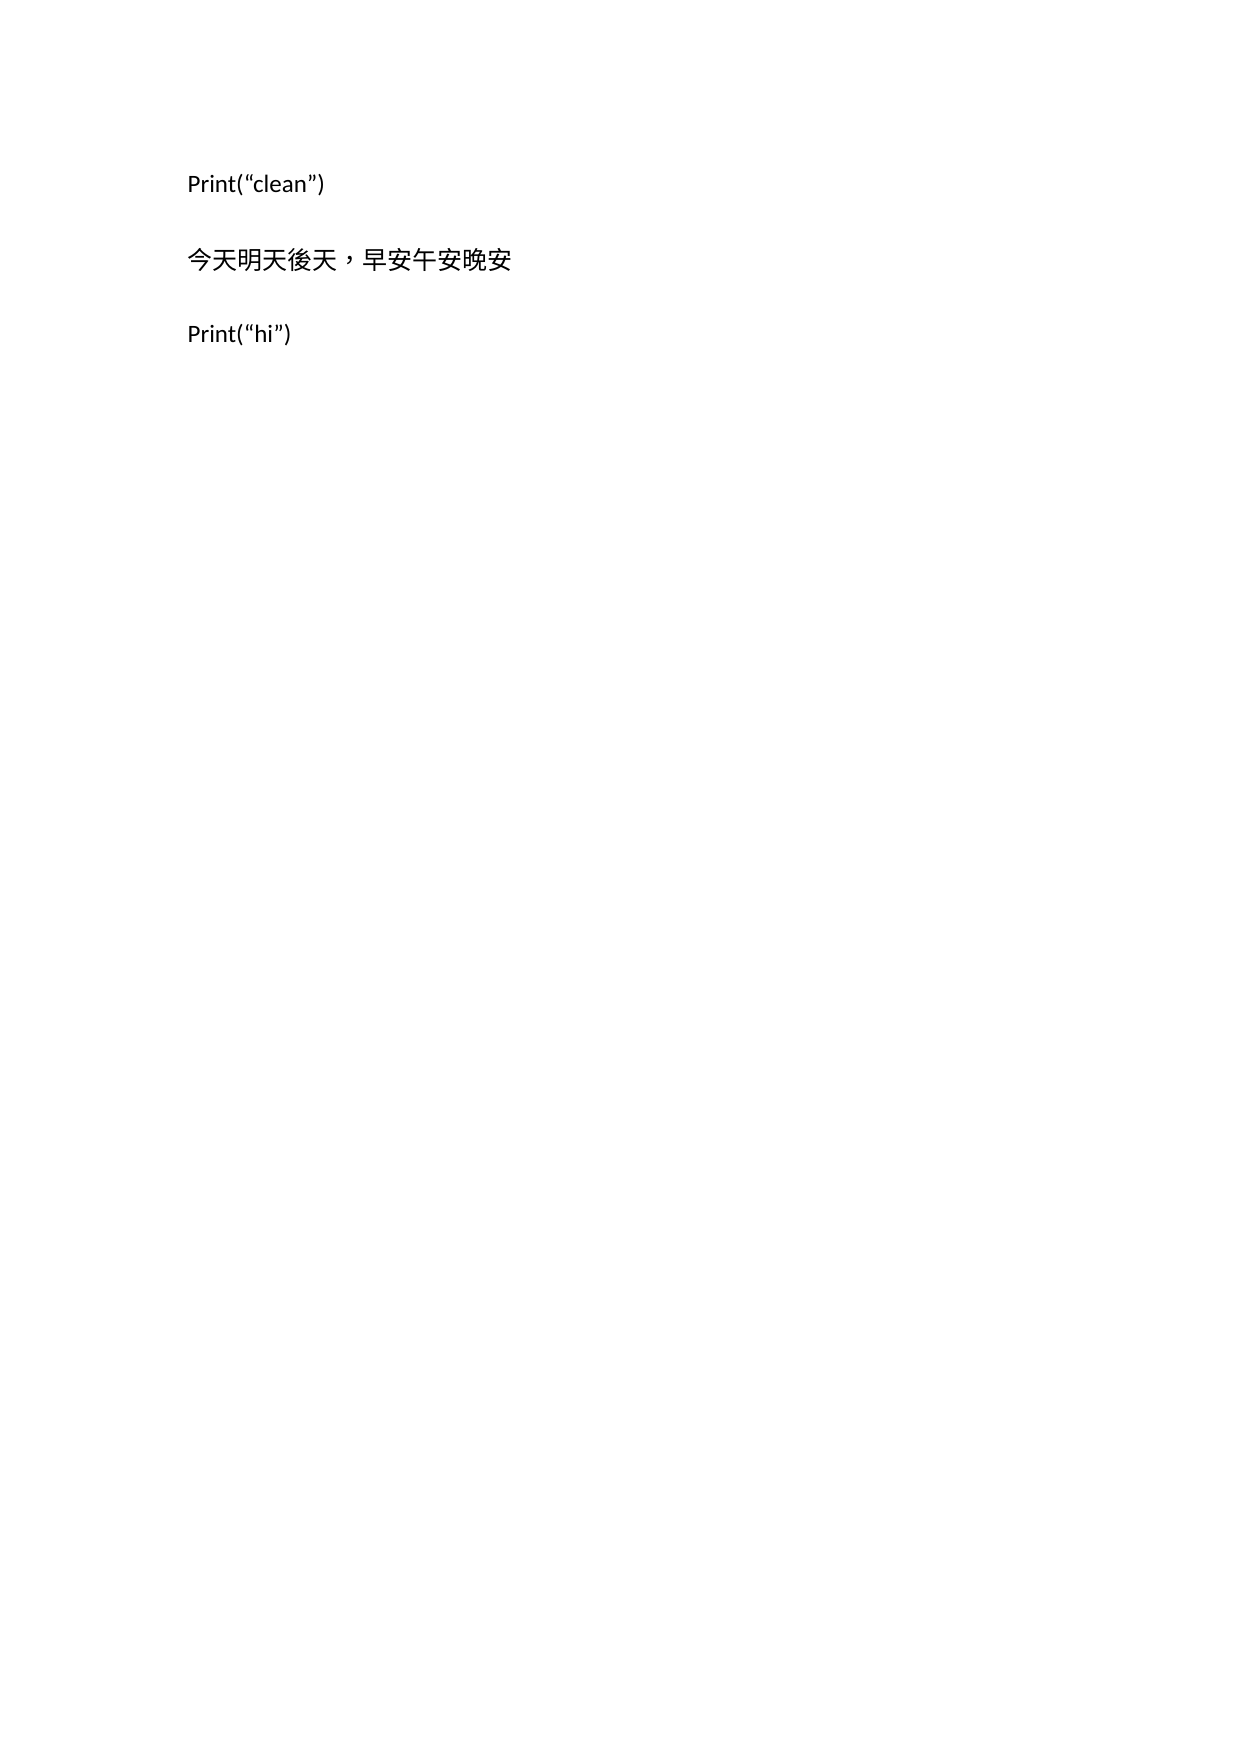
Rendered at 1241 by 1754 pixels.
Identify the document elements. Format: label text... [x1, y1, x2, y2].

text Print(“hi”) [187, 314, 1053, 352]
text Print(“clean”) [187, 164, 1053, 202]
text 今天明天後天，早安午安晚安 [187, 239, 1053, 277]
